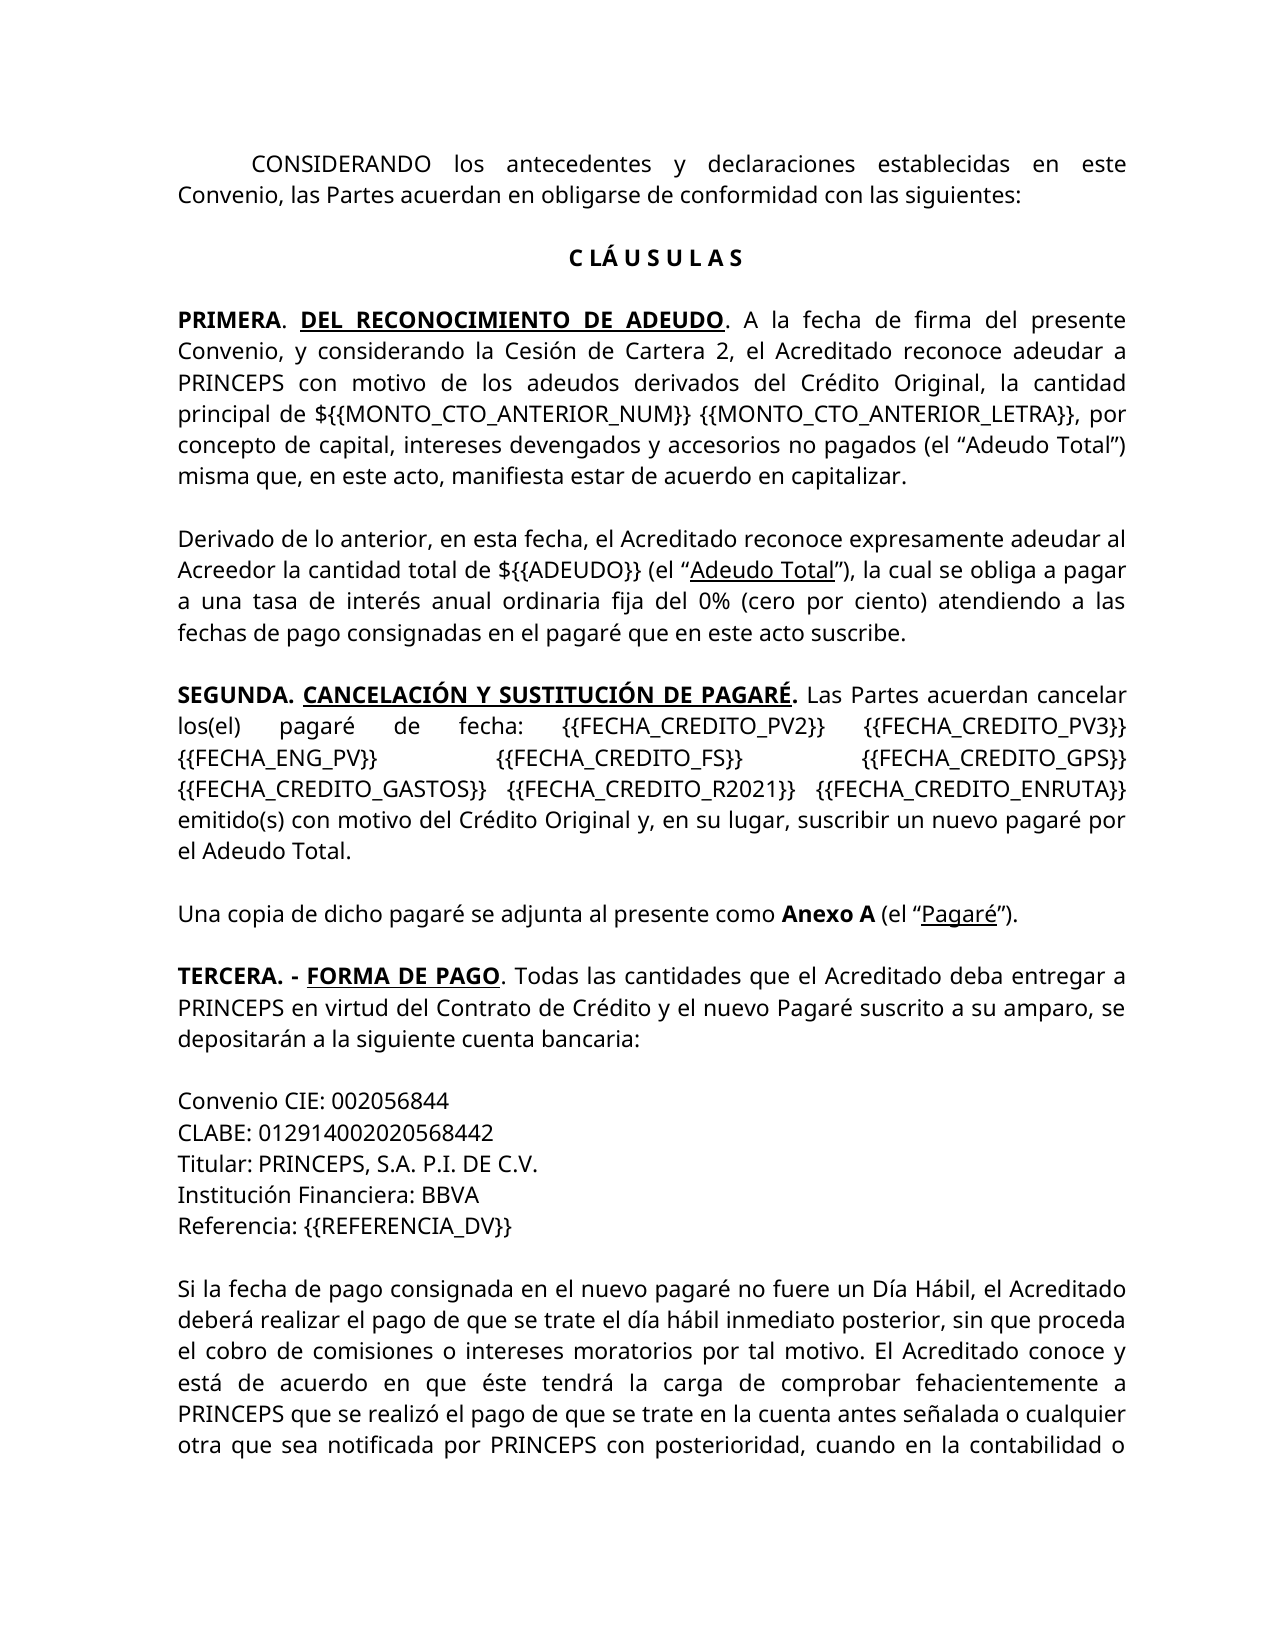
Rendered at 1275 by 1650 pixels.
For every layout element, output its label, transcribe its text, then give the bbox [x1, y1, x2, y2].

text Convenio CIE: 002056844 [177, 1085, 1127, 1116]
text PRIMERA. DEL RECONOCIMIENTO DE ADEUDO. A la fecha de firma del presente Convenio, y considerando la Cesión de Cartera 2, el Acreditado reconoce adeudar a PRINCEPS con motivo de los adeudos derivados del Crédito Original, la cantidad principal de ${{MONTO_CTO_ANTERIOR_NUM}} {{MONTO_CTO_ANTERIOR_LETRA}}, por concepto de capital, intereses devengados y accesorios no pagados (el “Adeudo Total”) misma que, en este acto, manifiesta estar de acuerdo en capitalizar. [177, 304, 1127, 491]
text Institución Financiera: BBVA [177, 1179, 1127, 1210]
text C LÁ U S U L A S [177, 241, 1127, 273]
text Titular: PRINCEPS, S.A. P.I. DE C.V. [177, 1148, 1127, 1179]
text CLABE: 012914002020568442 [177, 1116, 1127, 1148]
text SEGUNDA. CANCELACIÓN Y SUSTITUCIÓN DE PAGARÉ. Las Partes acuerdan cancelar los(el) pagaré de fecha: {{FECHA_CREDITO_PV2}} {{FECHA_CREDITO_PV3}} {{FECHA_ENG_PV}} {{FECHA_CREDITO_FS}} {{FECHA_CREDITO_GPS}} {{FECHA_CREDITO_GASTOS}} {{FECHA_CREDITO_R2021}} {{FECHA_CREDITO_ENRUTA}} emitido(s) con motivo del Crédito Original y, en su lugar, suscribir un nuevo pagaré por el Adeudo Total. [177, 679, 1127, 866]
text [177, 1273, 1127, 1460]
text TERCERA. - FORMA DE PAGO. Todas las cantidades que el Acreditado deba entregar a PRINCEPS en virtud del Contrato de Crédito y el nuevo Pagaré suscrito a su amparo, se depositarán a la siguiente cuenta bancaria: [177, 960, 1127, 1054]
text Derivado de lo anterior, en esta fecha, el Acreditado reconoce expresamente adeudar al Acreedor la cantidad total de ${{ADEUDO}} (el “Adeudo Total”), la cual se obliga a pagar a una tasa de interés anual ordinaria fija del 0% (cero por ciento) atendiendo a las fechas de pago consignadas en el pagaré que en este acto suscribe. [177, 523, 1127, 648]
list CONSIDERANDO los antecedentes y declaraciones establecidas en este Convenio, las Partes acuerdan en obligarse de conformidad con las siguientes: [177, 148, 1127, 210]
text Una copia de dicho pagaré se adjunta al presente como Anexo A (el “Pagaré”). [177, 898, 1127, 929]
text Referencia: {{REFERENCIA_DV}} [177, 1210, 1127, 1241]
